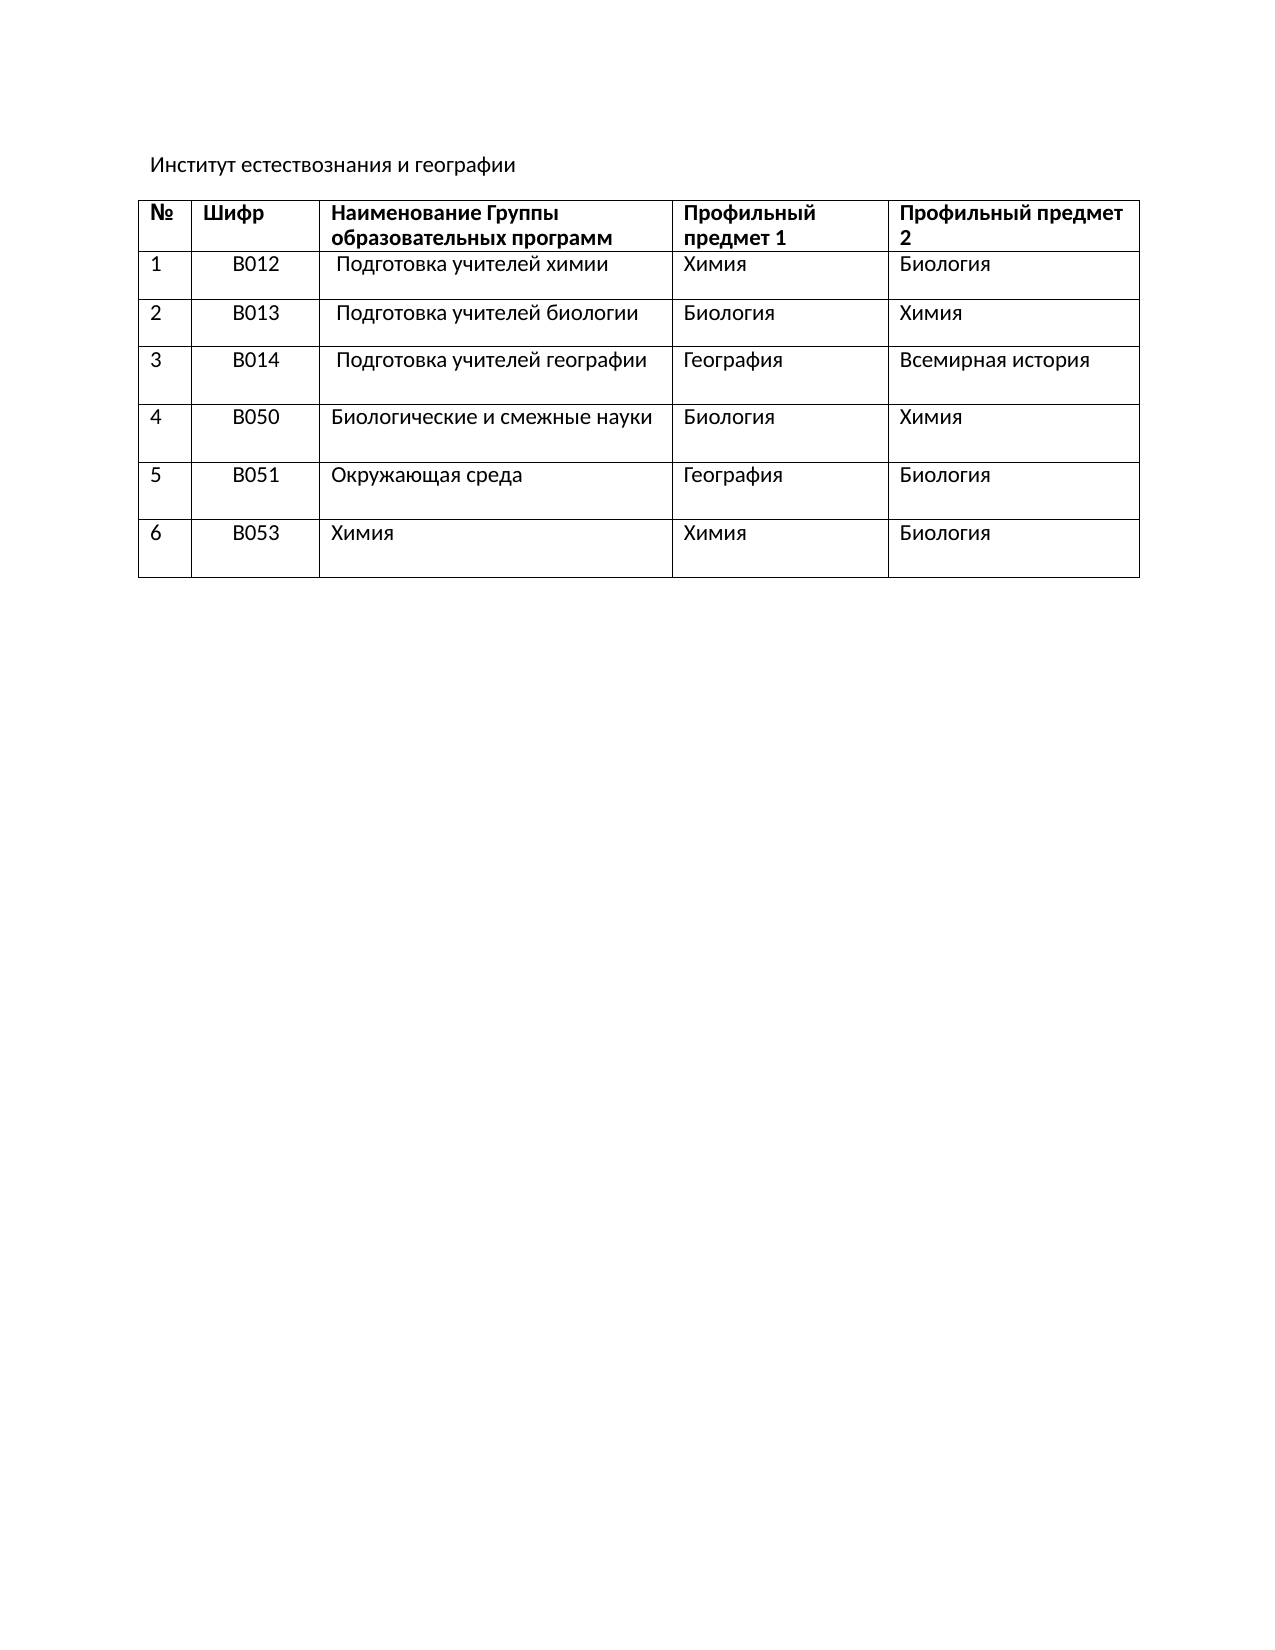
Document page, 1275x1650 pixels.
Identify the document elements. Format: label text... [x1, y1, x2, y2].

table_cell 5 [139, 463, 191, 519]
table_header № [139, 201, 191, 251]
table_cell География [673, 347, 888, 404]
table_cell География [673, 463, 888, 519]
table_cell В050 [192, 405, 319, 462]
table_cell Химия [673, 520, 888, 577]
table_header Профильный предмет 2 [889, 201, 1139, 251]
table_cell Биология [673, 300, 888, 346]
table_cell В013 [192, 300, 319, 346]
table_cell Химия [889, 300, 1139, 346]
table_header Шифр [192, 201, 319, 251]
table_cell Химия [889, 405, 1139, 462]
table_cell Подготовка учителей химии [320, 252, 672, 299]
table_cell Подготовка учителей биологии [320, 300, 672, 346]
table_cell В053 [192, 520, 319, 577]
table_cell Биология [889, 252, 1139, 299]
table_cell 3 [139, 347, 191, 404]
table_cell 2 [139, 300, 191, 346]
table_cell Всемирная история [889, 347, 1139, 404]
table_cell Биология [673, 405, 888, 462]
table_cell Биологические и смежные науки [320, 405, 672, 462]
table_cell В012 [192, 252, 319, 299]
table_cell Биология [889, 463, 1139, 519]
text Институт естествознания и географии [150, 150, 1125, 179]
table_header Профильный предмет 1 [673, 201, 888, 251]
table_cell Химия [320, 520, 672, 577]
table_cell В051 [192, 463, 319, 519]
table_cell 6 [139, 520, 191, 577]
table_cell Окружающая среда [320, 463, 672, 519]
table_header Наименование Группы образовательных программ [320, 201, 672, 251]
table_cell В014 [192, 347, 319, 404]
table_cell Подготовка учителей географии [320, 347, 672, 404]
table_cell Химия [673, 252, 888, 299]
table_cell 4 [139, 405, 191, 462]
table_cell 1 [139, 252, 191, 299]
table_cell Биология [889, 520, 1139, 577]
